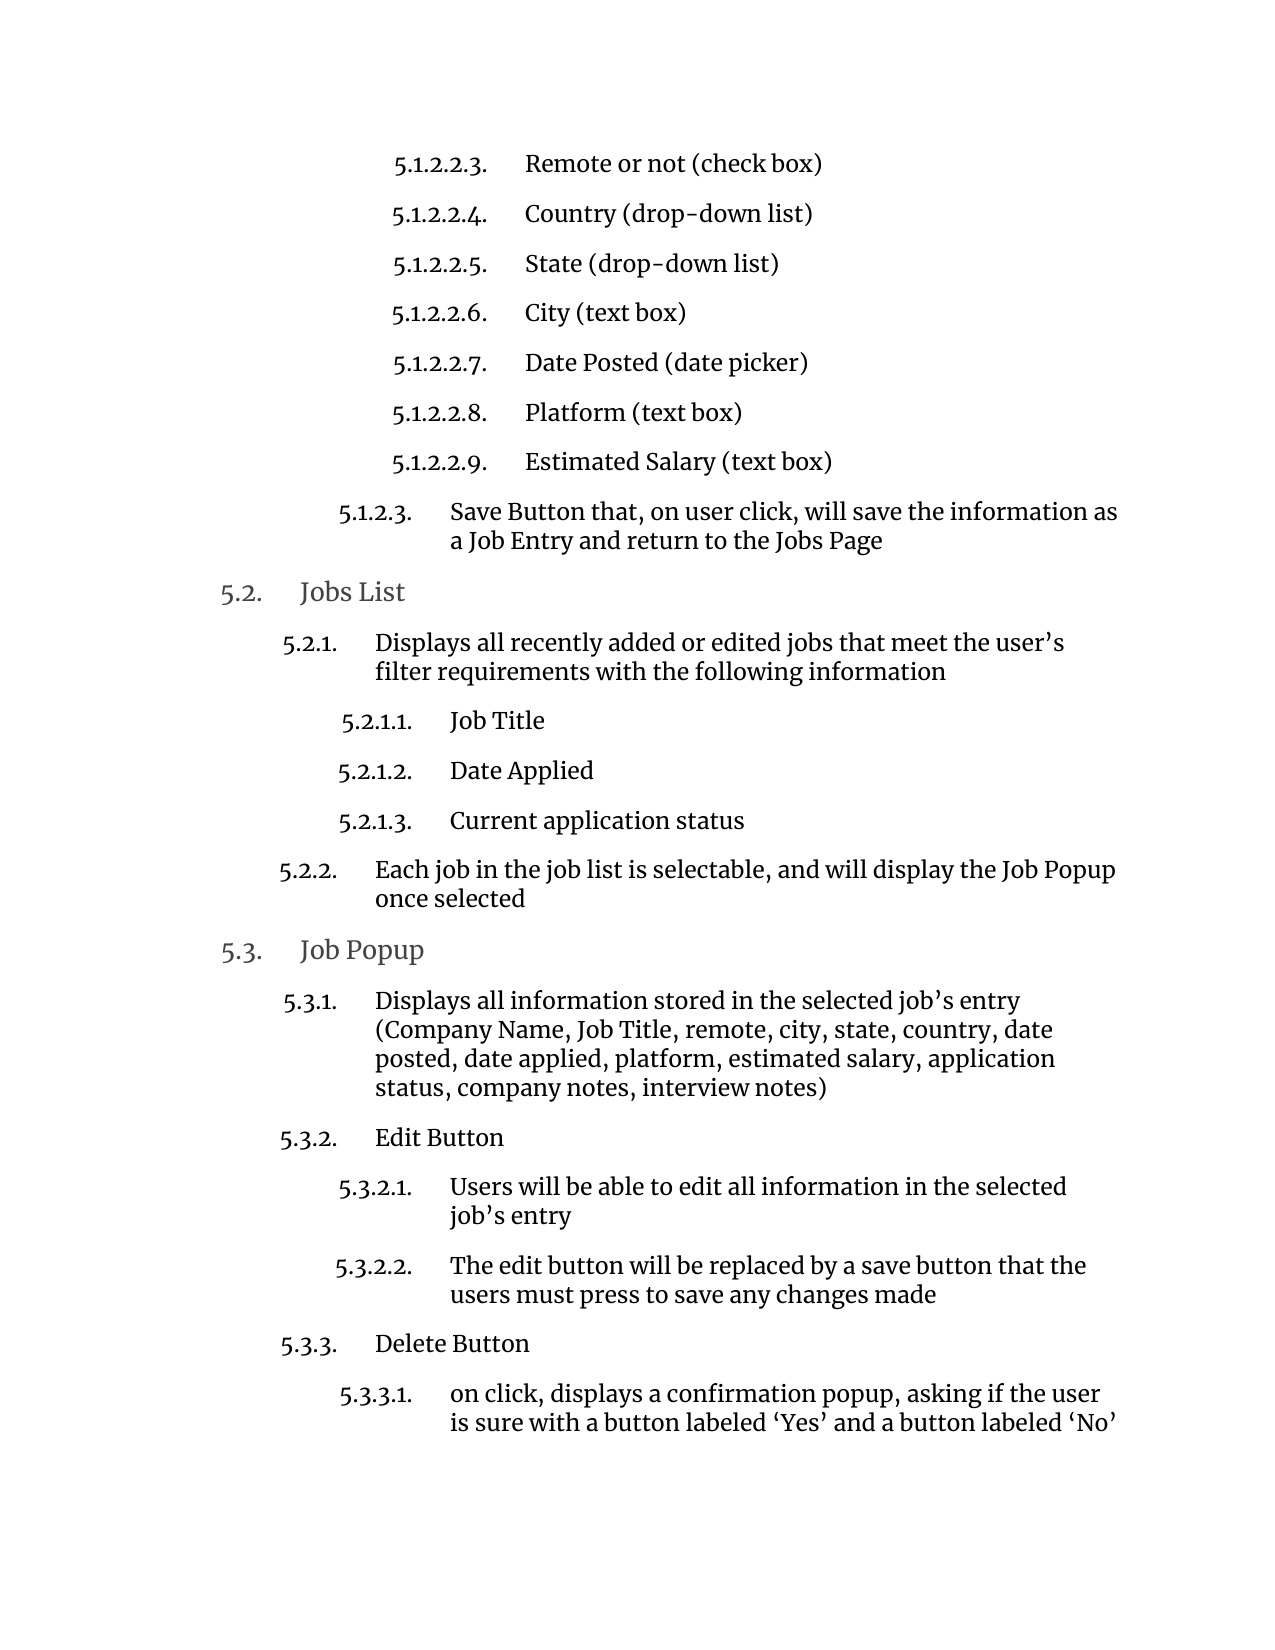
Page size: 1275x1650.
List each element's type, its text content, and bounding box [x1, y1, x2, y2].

list Current application status [412, 807, 1125, 835]
list Date Applied [412, 757, 1125, 786]
list Displays all recently added or edited jobs that meet the user’s filter requirements with the following information [337, 629, 1125, 686]
list Job Title [412, 707, 1125, 736]
list Edit Button [337, 1123, 1125, 1152]
list Each job in the job list is selectable, and will display the Job Popup once selected [337, 856, 1125, 914]
list State (drop-down list) [487, 249, 1125, 278]
list Platform (text box) [487, 398, 1125, 427]
list Estimated Salary (text box) [487, 448, 1125, 477]
list on click, displays a confirmation popup, asking if the user is sure with a button labeled ‘Yes’ and a button labeled ‘No’ [412, 1380, 1125, 1437]
list Date Posted (date picker) [487, 349, 1125, 378]
list Delete Button [337, 1330, 1125, 1359]
list Save Button that, on user click, will save the information as a Job Entry and return to the Jobs Page [412, 498, 1125, 556]
list Users will be able to edit all information in the selected job’s entry [412, 1173, 1125, 1231]
subtitle Jobs List [262, 576, 1125, 608]
list Country (drop-down list) [487, 200, 1125, 228]
subtitle Job Popup [262, 935, 1125, 966]
list City (text box) [487, 299, 1125, 328]
list Remote or not (check box) [487, 150, 1125, 179]
list The edit button will be replaced by a save button that the users must press to save any changes made [412, 1252, 1125, 1309]
list Displays all information stored in the selected job’s entry (Company Name, Job Title, remote, city, state, country, date posted, date applied, platform, estimated salary, application status, company notes, interview notes) [337, 987, 1125, 1102]
